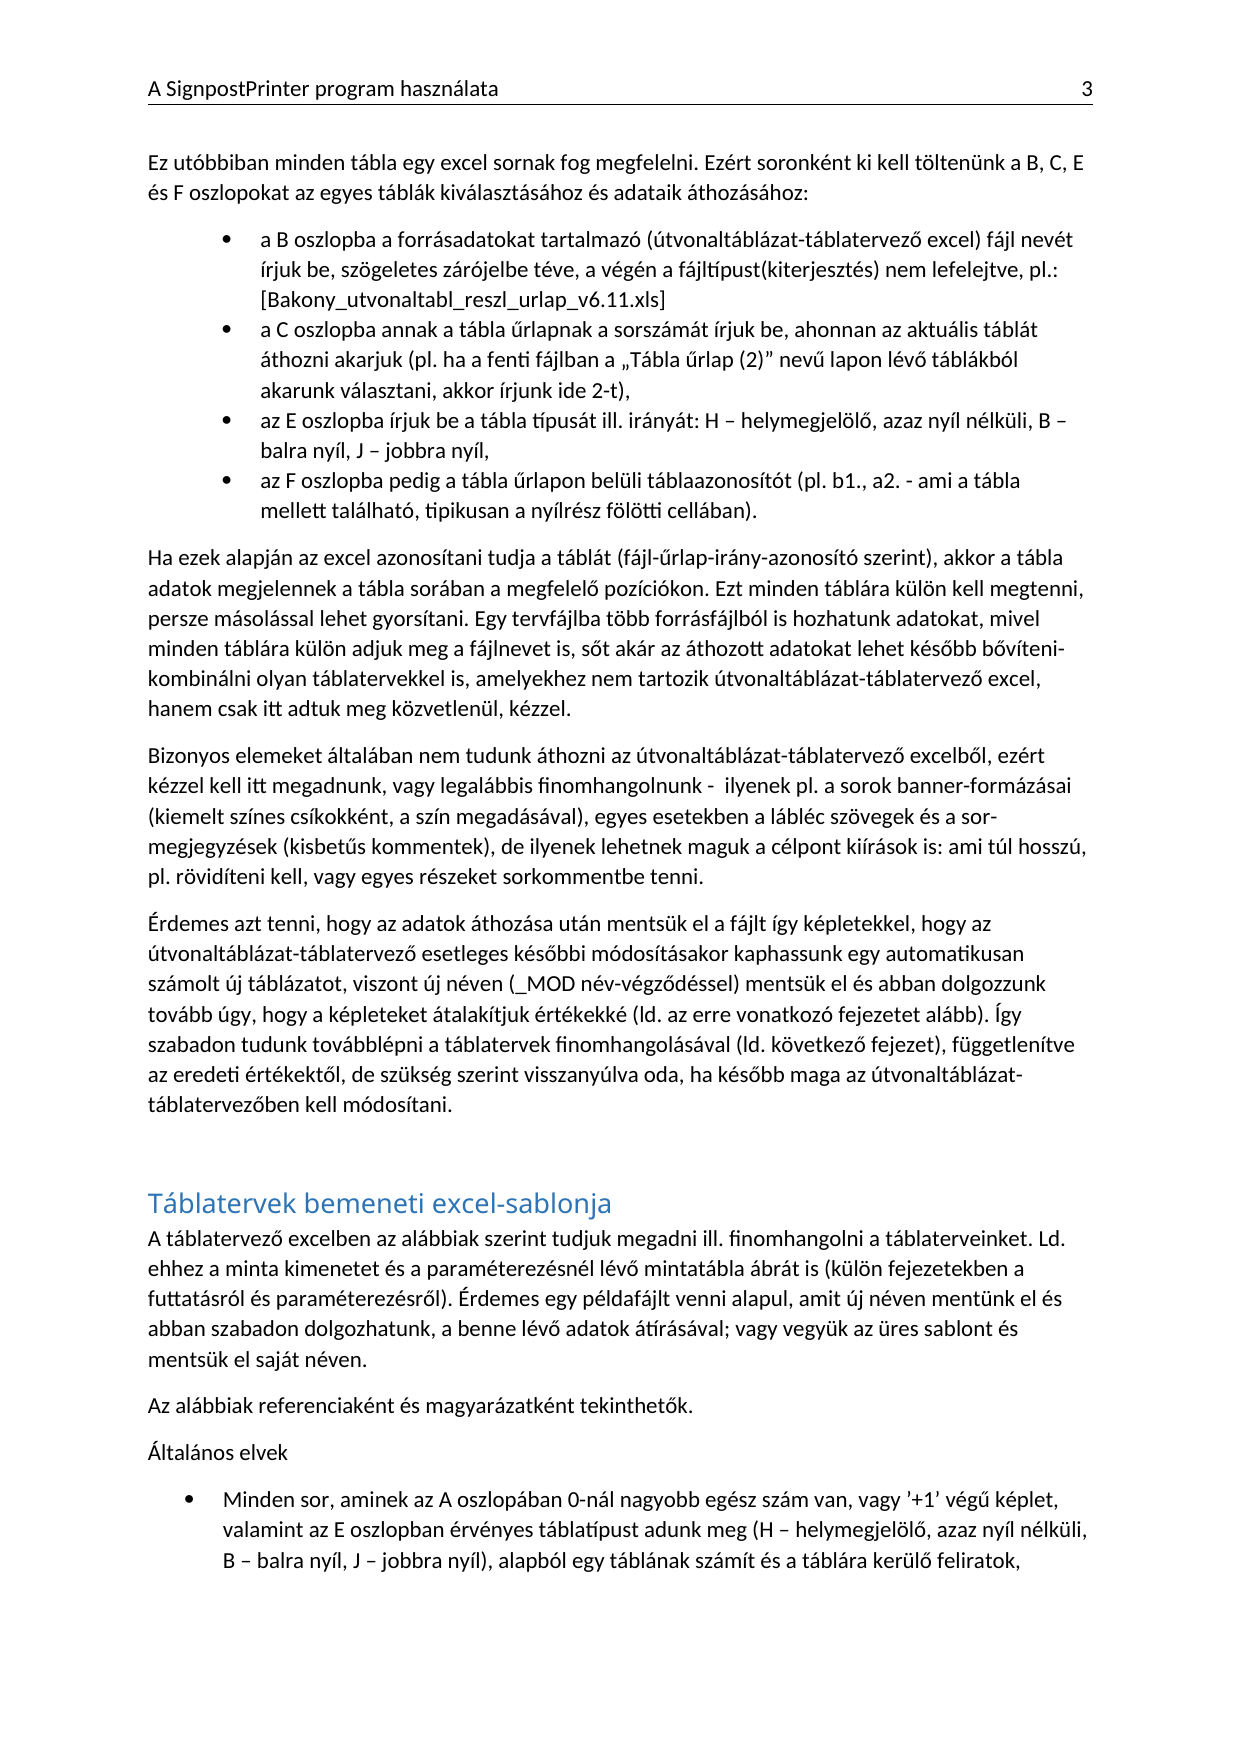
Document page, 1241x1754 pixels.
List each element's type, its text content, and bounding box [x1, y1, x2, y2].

text A táblatervező excelben az alábbiak szerint tudjuk megadni ill. finomhangolni a táblaterveinket. Ld. ehhez a minta kimenetet és a paraméterezésnél lévő mintatábla ábrát is (külön fejezetekben a futtatásról és paraméterezésről). Érdemes egy példafájlt venni alapul, amit új néven mentünk el és abban szabadon dolgozhatunk, a benne lévő adatok átírásával; vagy vegyük az üres sablont és mentsük el saját néven. [148, 1224, 1093, 1373]
list az E oszlopba írjuk be a tábla típusát ill. irányát: H – helymegjelölő, azaz nyíl nélküli, B – balra nyíl, J – jobbra nyíl, [223, 406, 1093, 464]
text Bizonyos elemeket általában nem tudunk áthozni az útvonaltáblázat-táblatervező excelből, ezért kézzel kell itt megadnunk, vagy legalábbis finomhangolnunk - ilyenek pl. a sorok banner-formázásai (kiemelt színes csíkokként, a szín megadásával), egyes esetekben a lábléc szövegek és a sor-megjegyzések (kisbetűs kommentek), de ilyenek lehetnek maguk a célpont kiírások is: ami túl hosszú, pl. rövidíteni kell, vagy egyes részeket sorkommentbe tenni. [148, 741, 1093, 890]
list a B oszlopba a forrásadatokat tartalmazó (útvonaltáblázat-táblatervező excel) fájl nevét írjuk be, szögeletes zárójelbe téve, a végén a fájltípust(kiterjesztés) nem lefelejtve, pl.: [Bakony_utvonaltabl_reszl_urlap_v6.11.xls] [223, 225, 1093, 313]
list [185, 1485, 1093, 1574]
list az F oszlopba pedig a tábla űrlapon belüli táblaazonosítót (pl. b1., a2. - ami a tábla mellett található, tipikusan a nyílrész fölötti cellában). [223, 466, 1093, 524]
subtitle Táblatervek bemeneti excel-sablonja [148, 1184, 1093, 1221]
text Általános elvek [148, 1438, 1093, 1466]
text Ha ezek alapján az excel azonosítani tudja a táblát (fájl-űrlap-irány-azonosító szerint), akkor a tábla adatok megjelennek a tábla sorában a megfelelő pozíciókon. Ezt minden táblára külön kell megtenni, persze másolással lehet gyorsítani. Egy tervfájlba több forrásfájlból is hozhatunk adatokat, mivel minden táblára külön adjuk meg a fájlnevet is, sőt akár az áthozott adatokat lehet később bővíteni-kombinálni olyan táblatervekkel is, amelyekhez nem tartozik útvonaltáblázat-táblatervező excel, hanem csak itt adtuk meg közvetlenül, kézzel. [148, 543, 1093, 722]
text Az alábbiak referenciaként és magyarázatként tekinthetők. [148, 1392, 1093, 1419]
text Ez utóbbiban minden tábla egy excel sornak fog megfelelni. Ezért soronként ki kell töltenünk a B, C, E és F oszlopokat az egyes táblák kiválasztásához és adataik áthozásához: [148, 148, 1093, 206]
text Érdemes azt tenni, hogy az adatok áthozása után mentsük el a fájlt így képletekkel, hogy az útvonaltáblázat-táblatervező esetleges későbbi módosításakor kaphassunk egy automatikusan számolt új táblázatot, viszont új néven (_MOD név-végződéssel) mentsük el és abban dolgozzunk tovább úgy, hogy a képleteket átalakítjuk értékekké (ld. az erre vonatkozó fejezetet alább). Így szabadon tudunk továbblépni a táblatervek finomhangolásával (ld. következő fejezet), függetlenítve az eredeti értékektől, de szükség szerint visszanyúlva oda, ha később maga az útvonaltáblázat-táblatervezőben kell módosítani. [148, 909, 1093, 1118]
list a C oszlopba annak a tábla űrlapnak a sorszámát írjuk be, ahonnan az aktuális táblát áthozni akarjuk (pl. ha a fenti fájlban a „Tábla űrlap (2)” nevű lapon lévő táblákból akarunk választani, akkor írjunk ide 2-t), [223, 315, 1093, 404]
